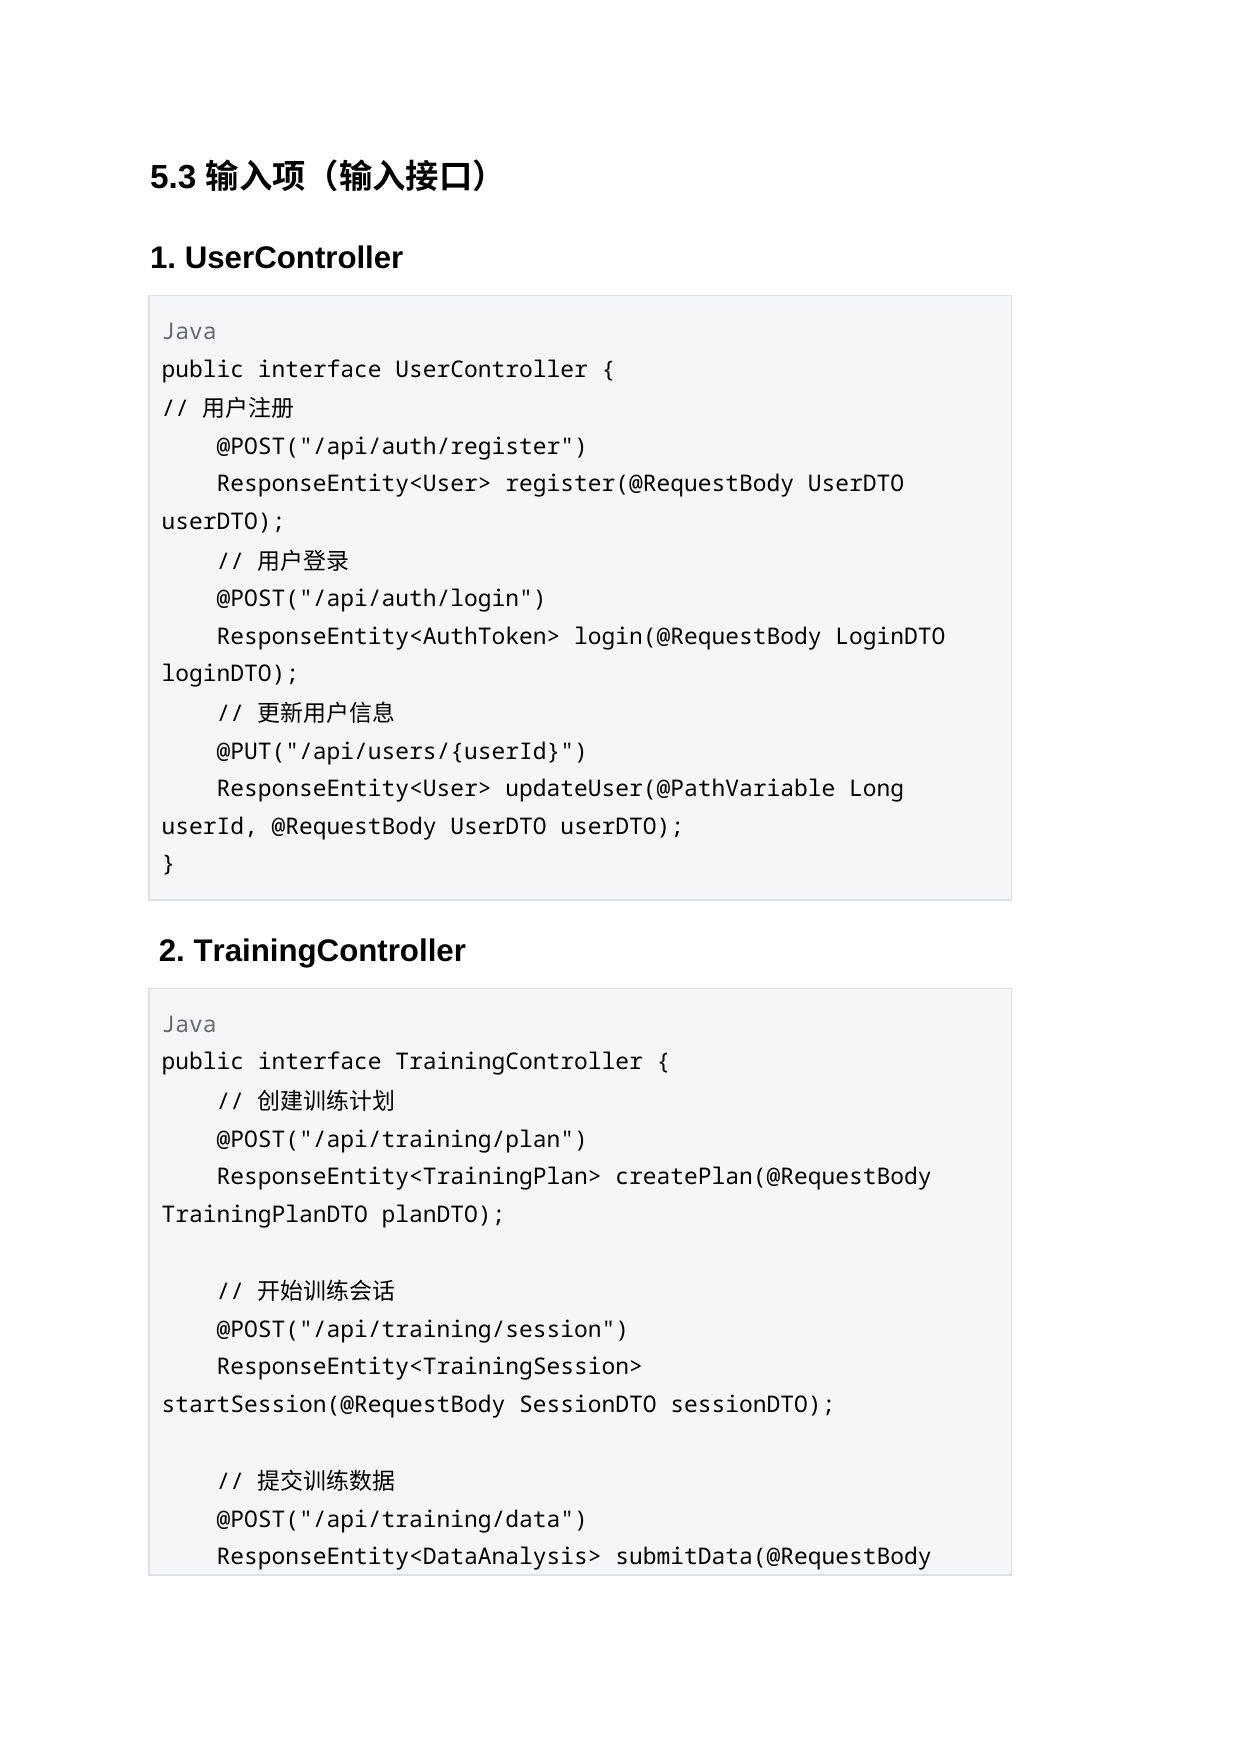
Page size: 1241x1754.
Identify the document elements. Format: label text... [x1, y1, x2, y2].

text 5.3 输入项（输入接口） [150, 150, 1090, 198]
table_header Java public interface UserController { // 用户注册 @POST("/api/auth/register") ResponseEntity<User> register(@RequestBody UserDTO userDTO); // 用户登录 @POST("/api/auth/login") ResponseEntity<AuthToken> login(@RequestBody LoginDTO loginDTO); // 更新用户信息 @PUT("/api/users/{userId}") ResponseEntity<User> updateUser(@PathVariable Long userId, @RequestBody UserDTO userDTO); } [150, 296, 1011, 899]
text 1. UserController [150, 239, 1090, 275]
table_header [150, 989, 1011, 1574]
text 2. TrainingController [150, 932, 1090, 968]
